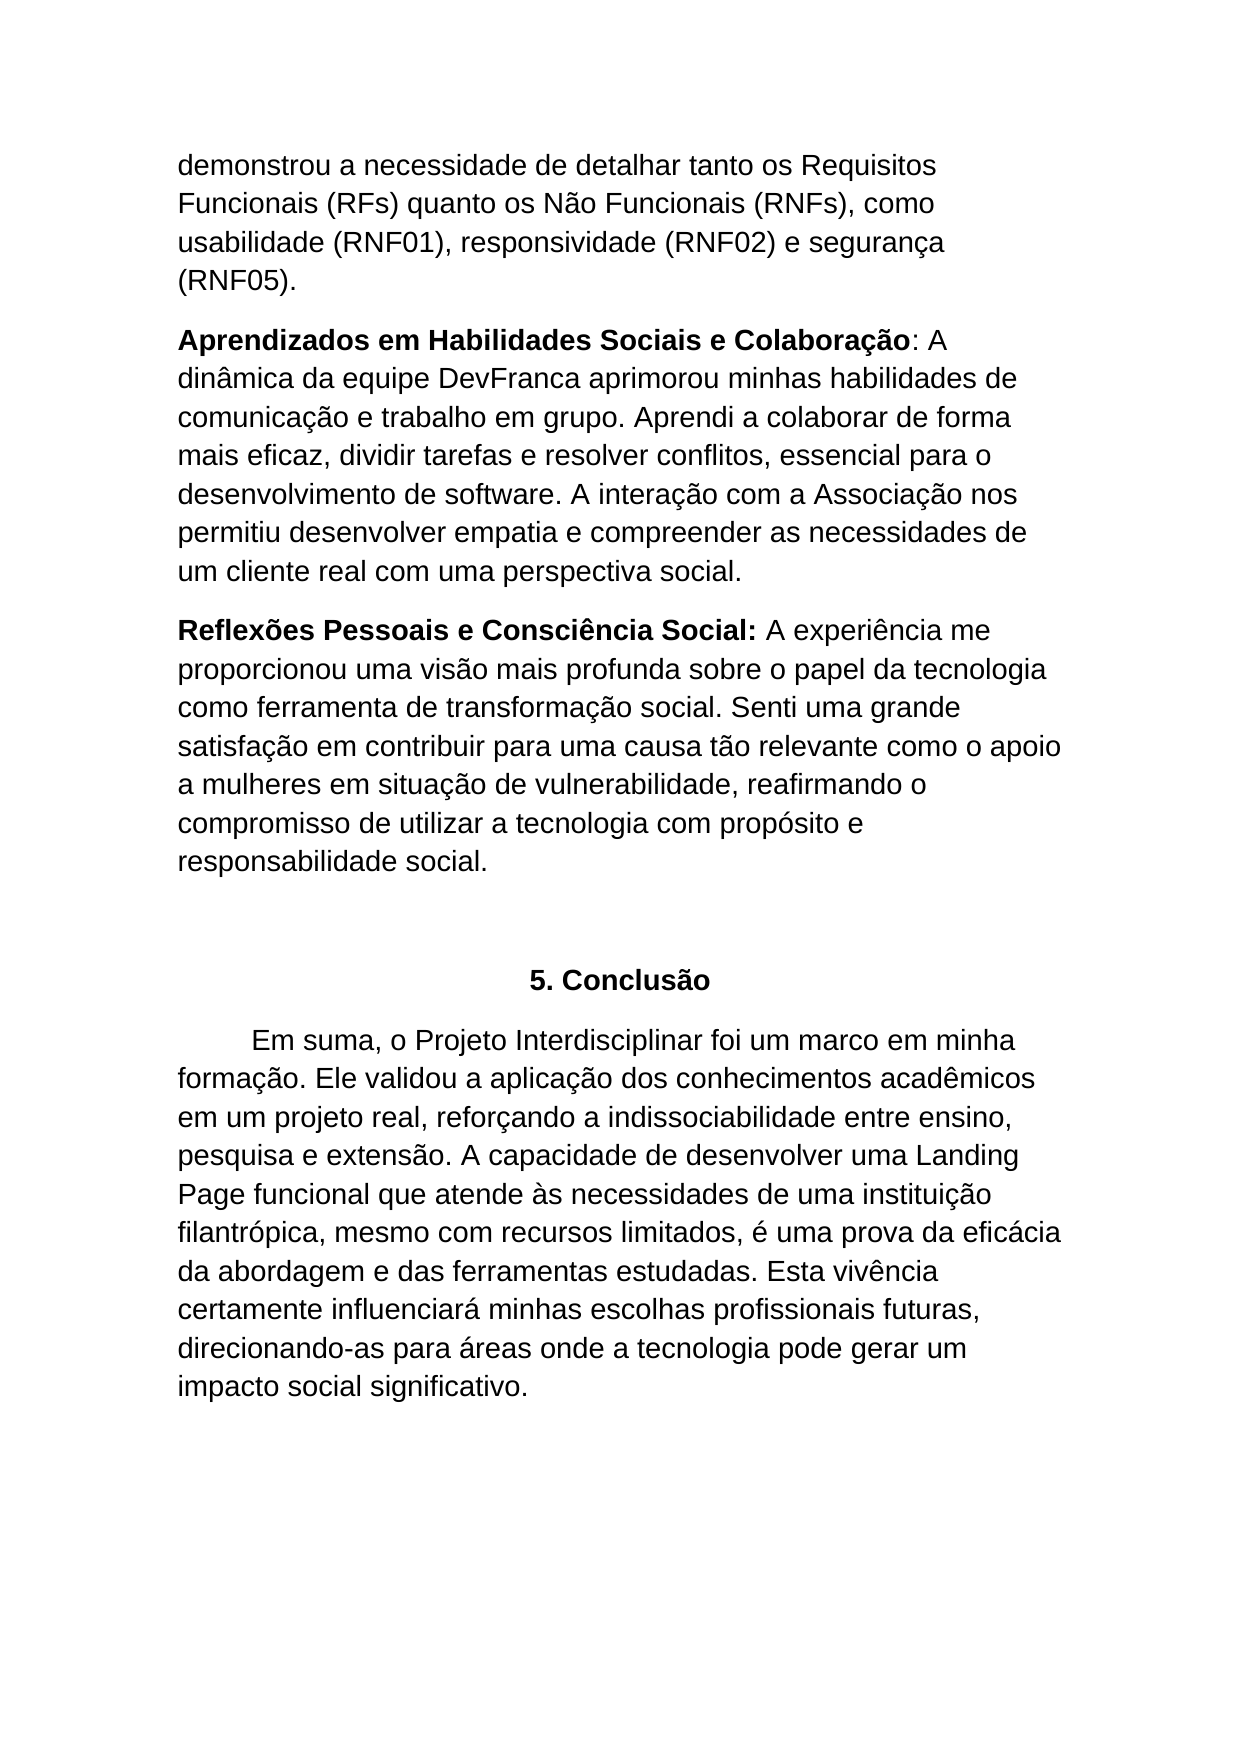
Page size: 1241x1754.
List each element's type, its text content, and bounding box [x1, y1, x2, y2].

text Reflexões Pessoais e Consciência Social: A experiência me proporcionou uma visão mais profunda sobre o papel da tecnologia como ferramenta de transformação social. Senti uma grande satisfação em contribuir para uma causa tão relevante como o apoio a mulheres em situação de vulnerabilidade, reafirmando o compromisso de utilizar a tecnologia com propósito e responsabilidade social. [177, 613, 1063, 878]
text 5. Conclusão [177, 963, 1063, 997]
text Aprendizados em Habilidades Sociais e Colaboração: A dinâmica da equipe DevFranca aprimorou minhas habilidades de comunicação e trabalho em grupo. Aprendi a colaborar de forma mais eficaz, dividir tarefas e resolver conflitos, essencial para o desenvolvimento de software. A interação com a Associação nos permitiu desenvolver empatia e compreender as necessidades de um cliente real com uma perspectiva social. [177, 323, 1063, 587]
text Em suma, o Projeto Interdisciplinar foi um marco em minha formação. Ele validou a aplicação dos conhecimentos acadêmicos em um projeto real, reforçando a indissociabilidade entre ensino, pesquisa e extensão. A capacidade de desenvolver uma Landing Page funcional que atende às necessidades de uma instituição filantrópica, mesmo com recursos limitados, é uma prova da eficácia da abordagem e das ferramentas estudadas. Esta vivência certamente influenciará minhas escolhas profissionais futuras, direcionando-as para áreas onde a tecnologia pode gerar um impacto social significativo. [177, 1023, 1063, 1403]
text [177, 148, 1063, 297]
